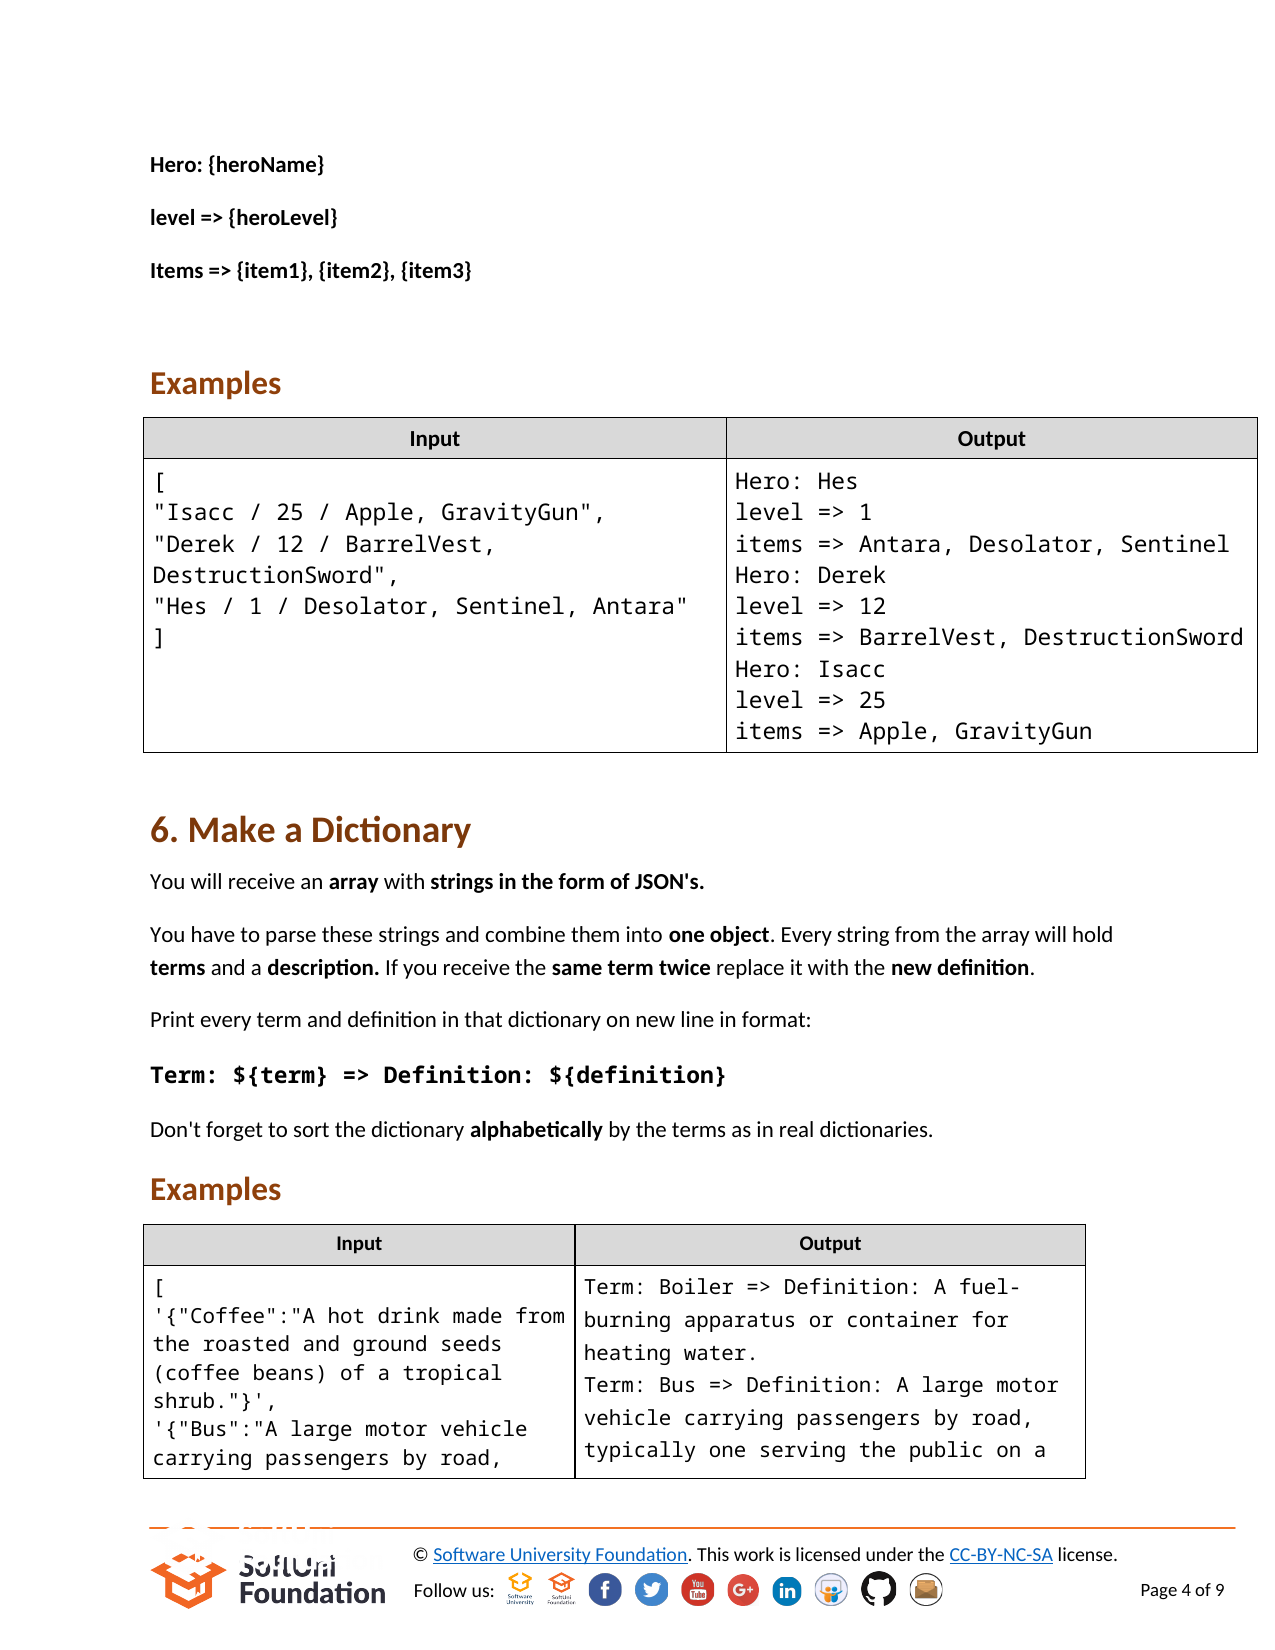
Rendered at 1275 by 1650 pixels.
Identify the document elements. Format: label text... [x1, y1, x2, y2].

picture [909, 1573, 943, 1606]
table_cell [ "Isacc / 25 / Apple, GravityGun", "Derek / 12 / BarrelVest, DestructionSword", "Hes / 1 / Desolator, Sentinel, Antara" ] [144, 459, 726, 752]
text You will receive an array with strings in the form of JSON's. [150, 867, 1125, 895]
subtitle Make a Dictionary [150, 806, 1125, 852]
picture [588, 1573, 622, 1606]
picture [727, 1574, 759, 1606]
text Print every term and definition in that dictionary on new line in format: [150, 1006, 1125, 1034]
table_header Input [144, 418, 726, 458]
table_header Input [144, 1225, 574, 1265]
table_header Output [576, 1225, 1085, 1265]
picture [772, 1597, 781, 1606]
picture [547, 1572, 576, 1606]
subtitle Examples [150, 362, 1125, 403]
picture [786, 1588, 795, 1597]
picture [861, 1571, 897, 1606]
picture [793, 1597, 802, 1606]
picture [150, 1517, 385, 1609]
text Term: ${term} => Definition: ${definition} [150, 1059, 1125, 1090]
picture [772, 1577, 779, 1585]
text level => {heroLevel} [150, 203, 1125, 231]
subtitle Examples [150, 1168, 1125, 1209]
text Don't forget to sort the dictionary alphabetically by the terms as in real dictionaries. [150, 1115, 1125, 1143]
picture [635, 1573, 668, 1606]
text You have to parse these strings and combine them into one object. Every string from the array will hold terms and a description. If you receive the same term twice replace it with the new definition. [150, 920, 1125, 981]
text Items => {item1}, {item2}, {item3} [150, 256, 1125, 284]
table_cell Hero: Hes level => 1 items => Antara, Desolator, Sentinel Hero: Derek level => 12 items => BarrelVest, DestructionSword Hero: Isacc level => 25 items => Apple, GravityGun [727, 459, 1257, 752]
picture [506, 1572, 534, 1606]
picture [814, 1573, 848, 1606]
text Hero: {heroName} [150, 150, 1125, 178]
table_header Output [727, 418, 1257, 458]
picture [681, 1573, 715, 1606]
picture [795, 1577, 802, 1585]
